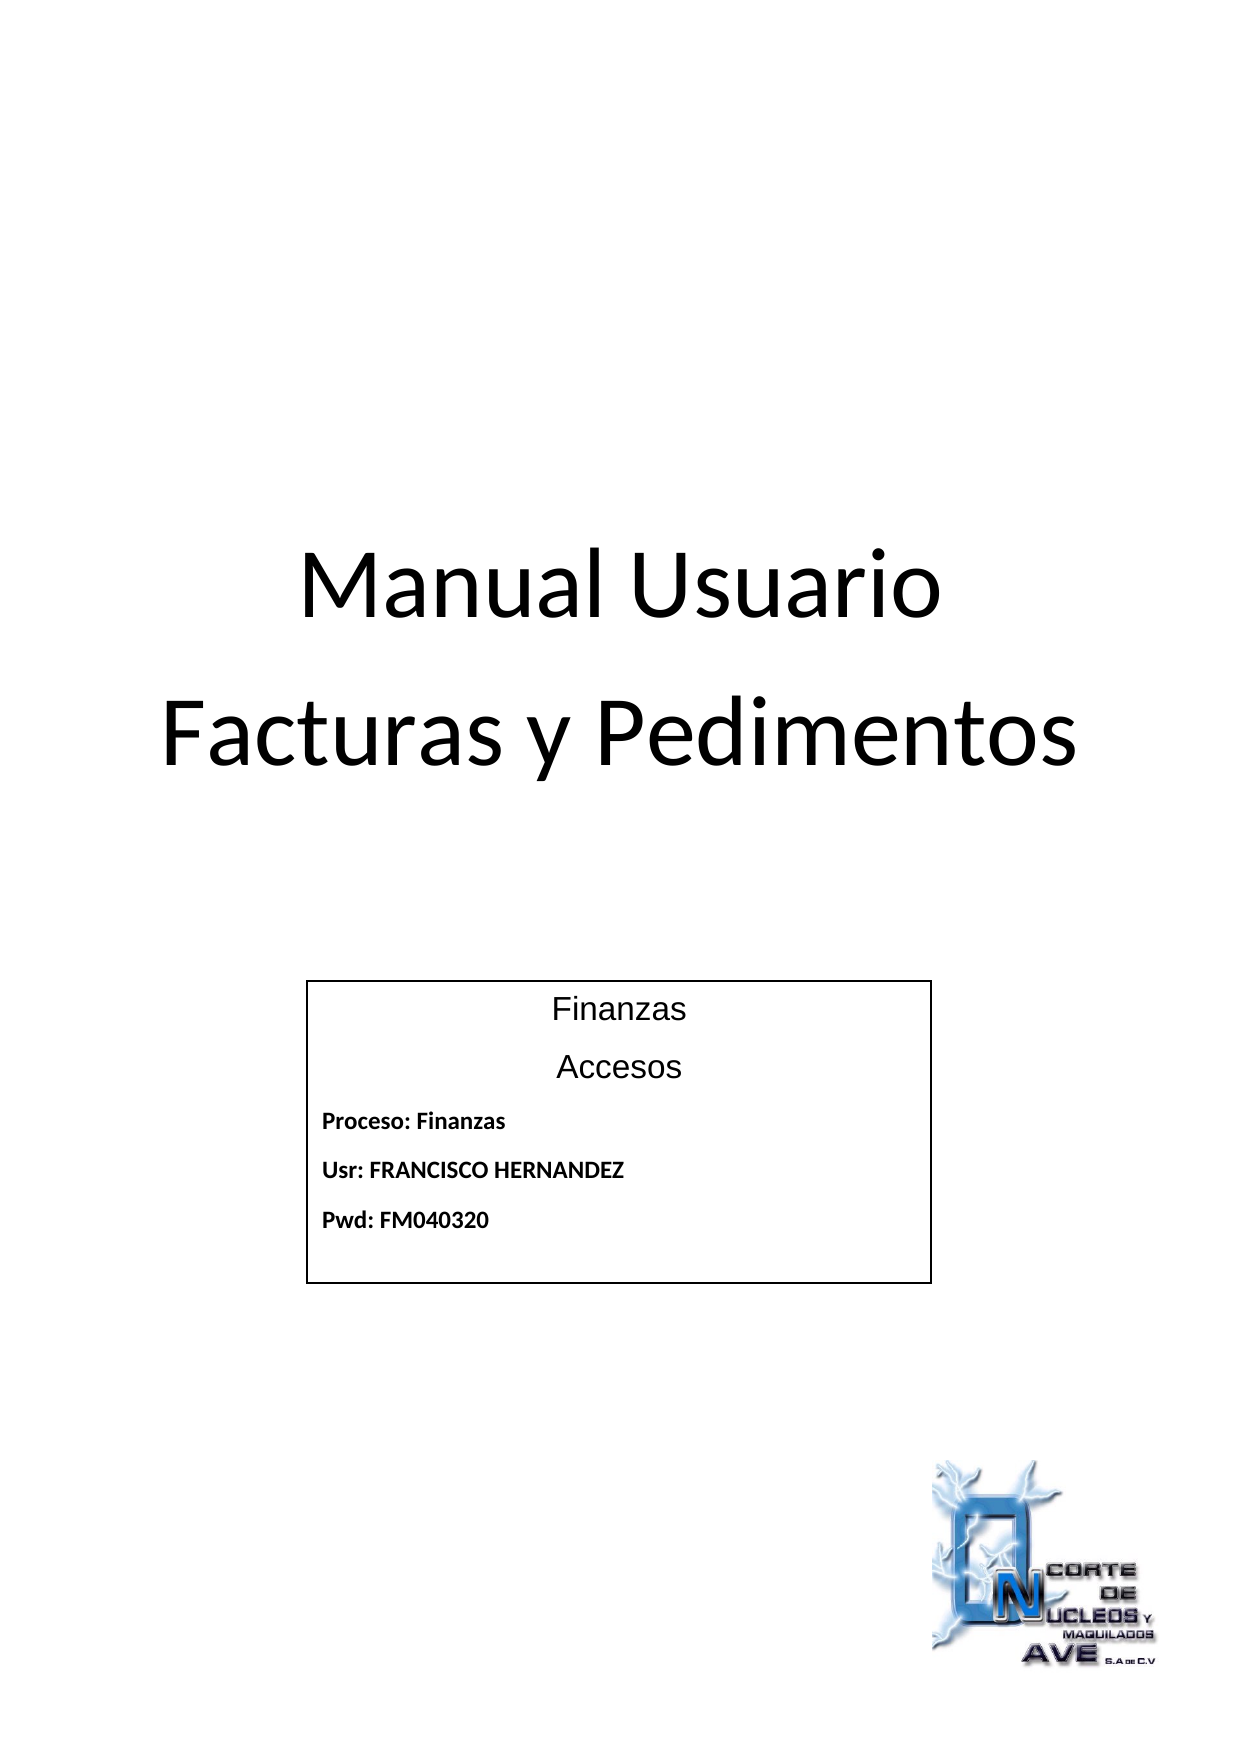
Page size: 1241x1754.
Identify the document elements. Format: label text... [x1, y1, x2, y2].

picture [932, 1460, 1165, 1676]
text Facturas y Pedimentos [75, 669, 1165, 791]
text Manual Usuario [75, 520, 1165, 642]
